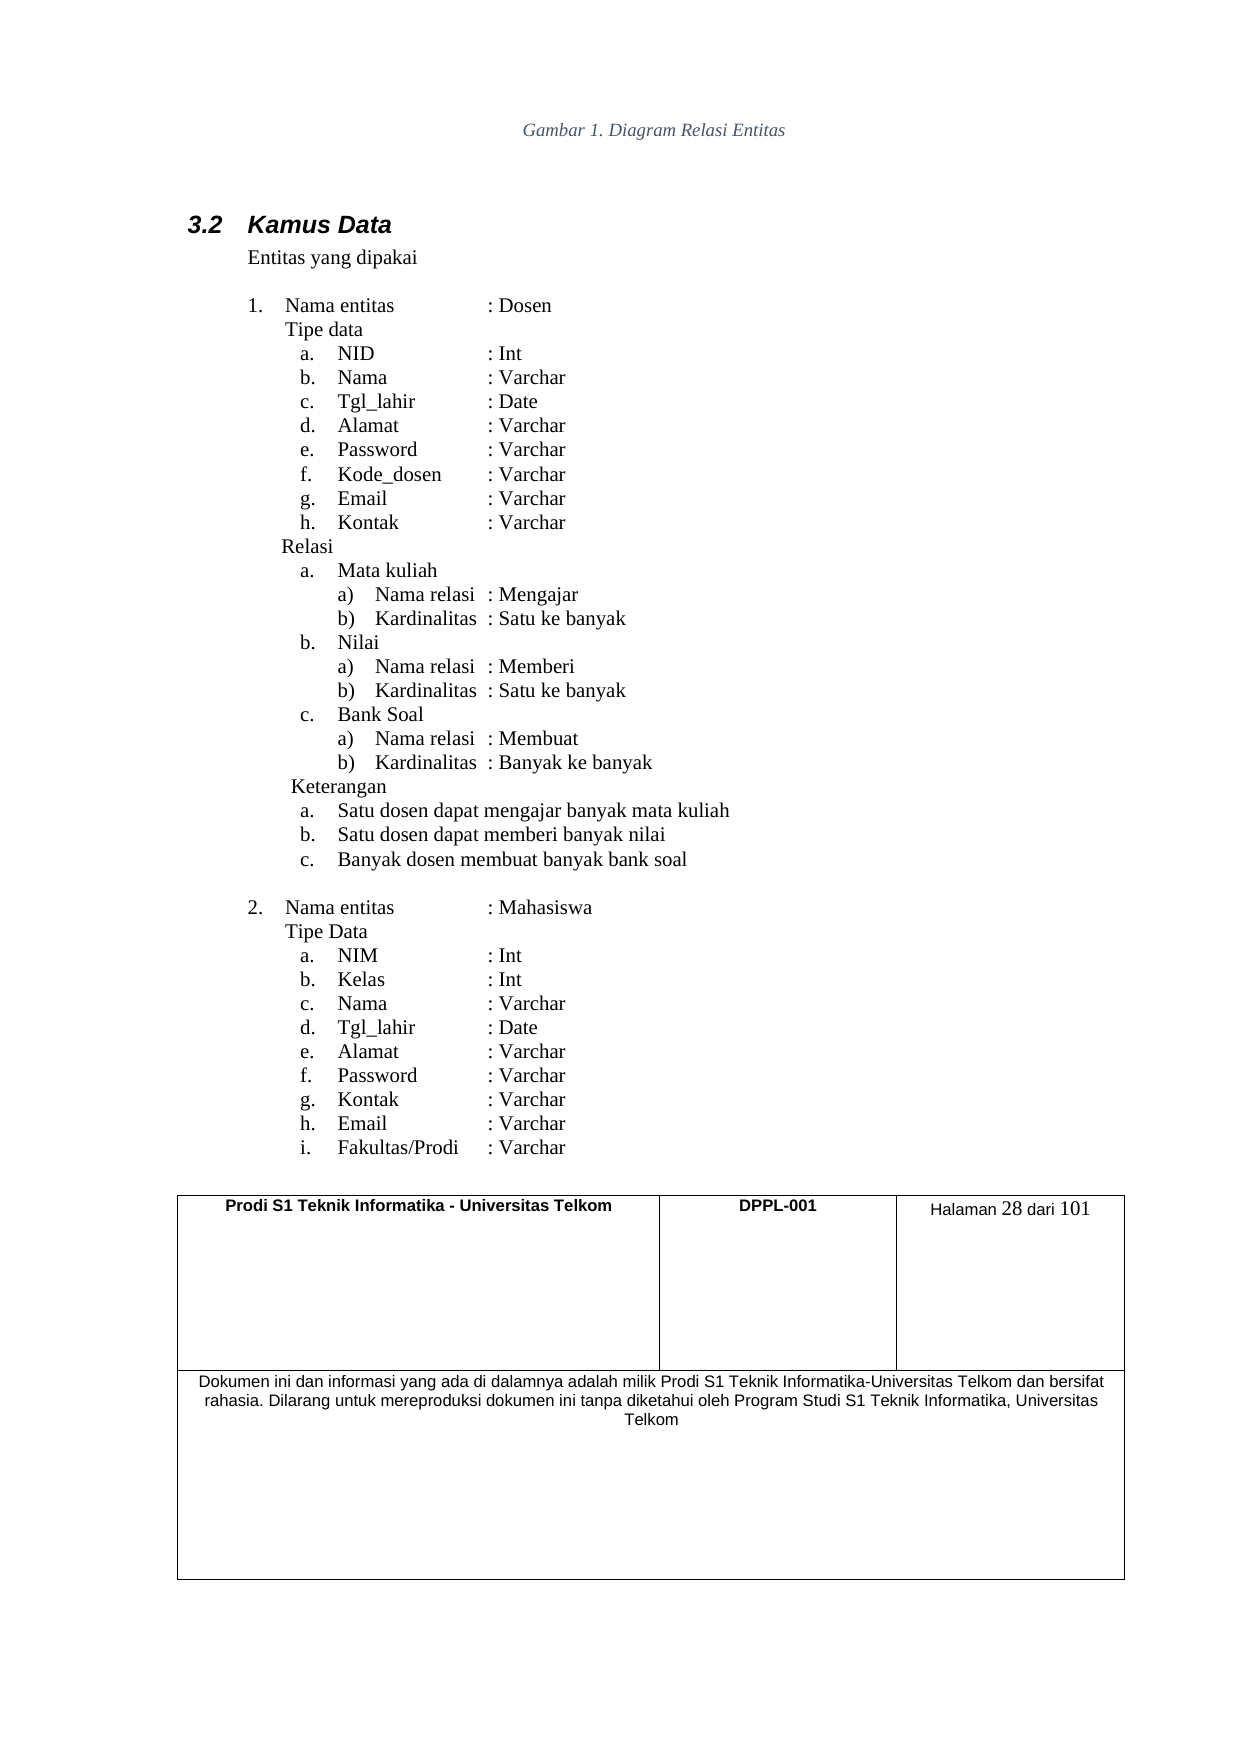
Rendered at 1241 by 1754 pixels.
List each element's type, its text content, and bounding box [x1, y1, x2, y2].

text Tipe Data [210, 919, 1122, 943]
list Kelas : Int [300, 967, 1122, 991]
list Mata kuliah [300, 558, 1122, 582]
list NIM : Int [300, 943, 1122, 967]
list Satu dosen dapat mengajar banyak mata kuliah [300, 798, 1122, 822]
list Kode_dosen : Varchar [300, 461, 1122, 486]
list Email : Varchar [300, 1111, 1122, 1135]
list Banyak dosen membuat banyak bank soal [300, 846, 1122, 871]
list Nilai [300, 630, 1122, 654]
text Gambar 1. Diagram Relasi Entitas [187, 118, 1122, 140]
subtitle Kamus Data [187, 210, 1122, 239]
list Kontak : Varchar [300, 509, 1122, 534]
list Tgl_lahir : Date [300, 1015, 1122, 1039]
list Tipe data [285, 317, 1122, 341]
list NID : Int [300, 341, 1122, 365]
list Nama relasi : Mengajar [337, 582, 1122, 606]
text Keterangan [187, 774, 1122, 798]
list Kardinalitas : Banyak ke banyak [337, 750, 1122, 774]
list Alamat : Varchar [300, 1039, 1122, 1063]
text a) Nama relasi : Memberi [337, 654, 1122, 678]
list Nama : Varchar [300, 991, 1122, 1015]
list Nama : Varchar [300, 365, 1122, 389]
text Entitas yang dipakai [187, 245, 1122, 269]
list Password : Varchar [300, 1063, 1122, 1087]
list Satu dosen dapat memberi banyak nilai [300, 822, 1122, 846]
text b) Kardinalitas : Satu ke banyak [337, 678, 1122, 702]
list Alamat : Varchar [300, 413, 1122, 437]
list Nama entitas : Dosen [247, 293, 1122, 317]
list Email : Varchar [300, 486, 1122, 509]
list Password : Varchar [300, 437, 1122, 461]
list Tgl_lahir : Date [300, 389, 1122, 413]
list Bank Soal [300, 702, 1122, 726]
list Fakultas/Prodi : Varchar [300, 1135, 1122, 1159]
list Kardinalitas : Satu ke banyak [337, 606, 1122, 630]
list Nama relasi : Membuat [337, 726, 1122, 750]
list Relasi [281, 534, 1122, 558]
list Kontak : Varchar [300, 1087, 1122, 1111]
list Nama entitas : Mahasiswa [247, 894, 1122, 919]
